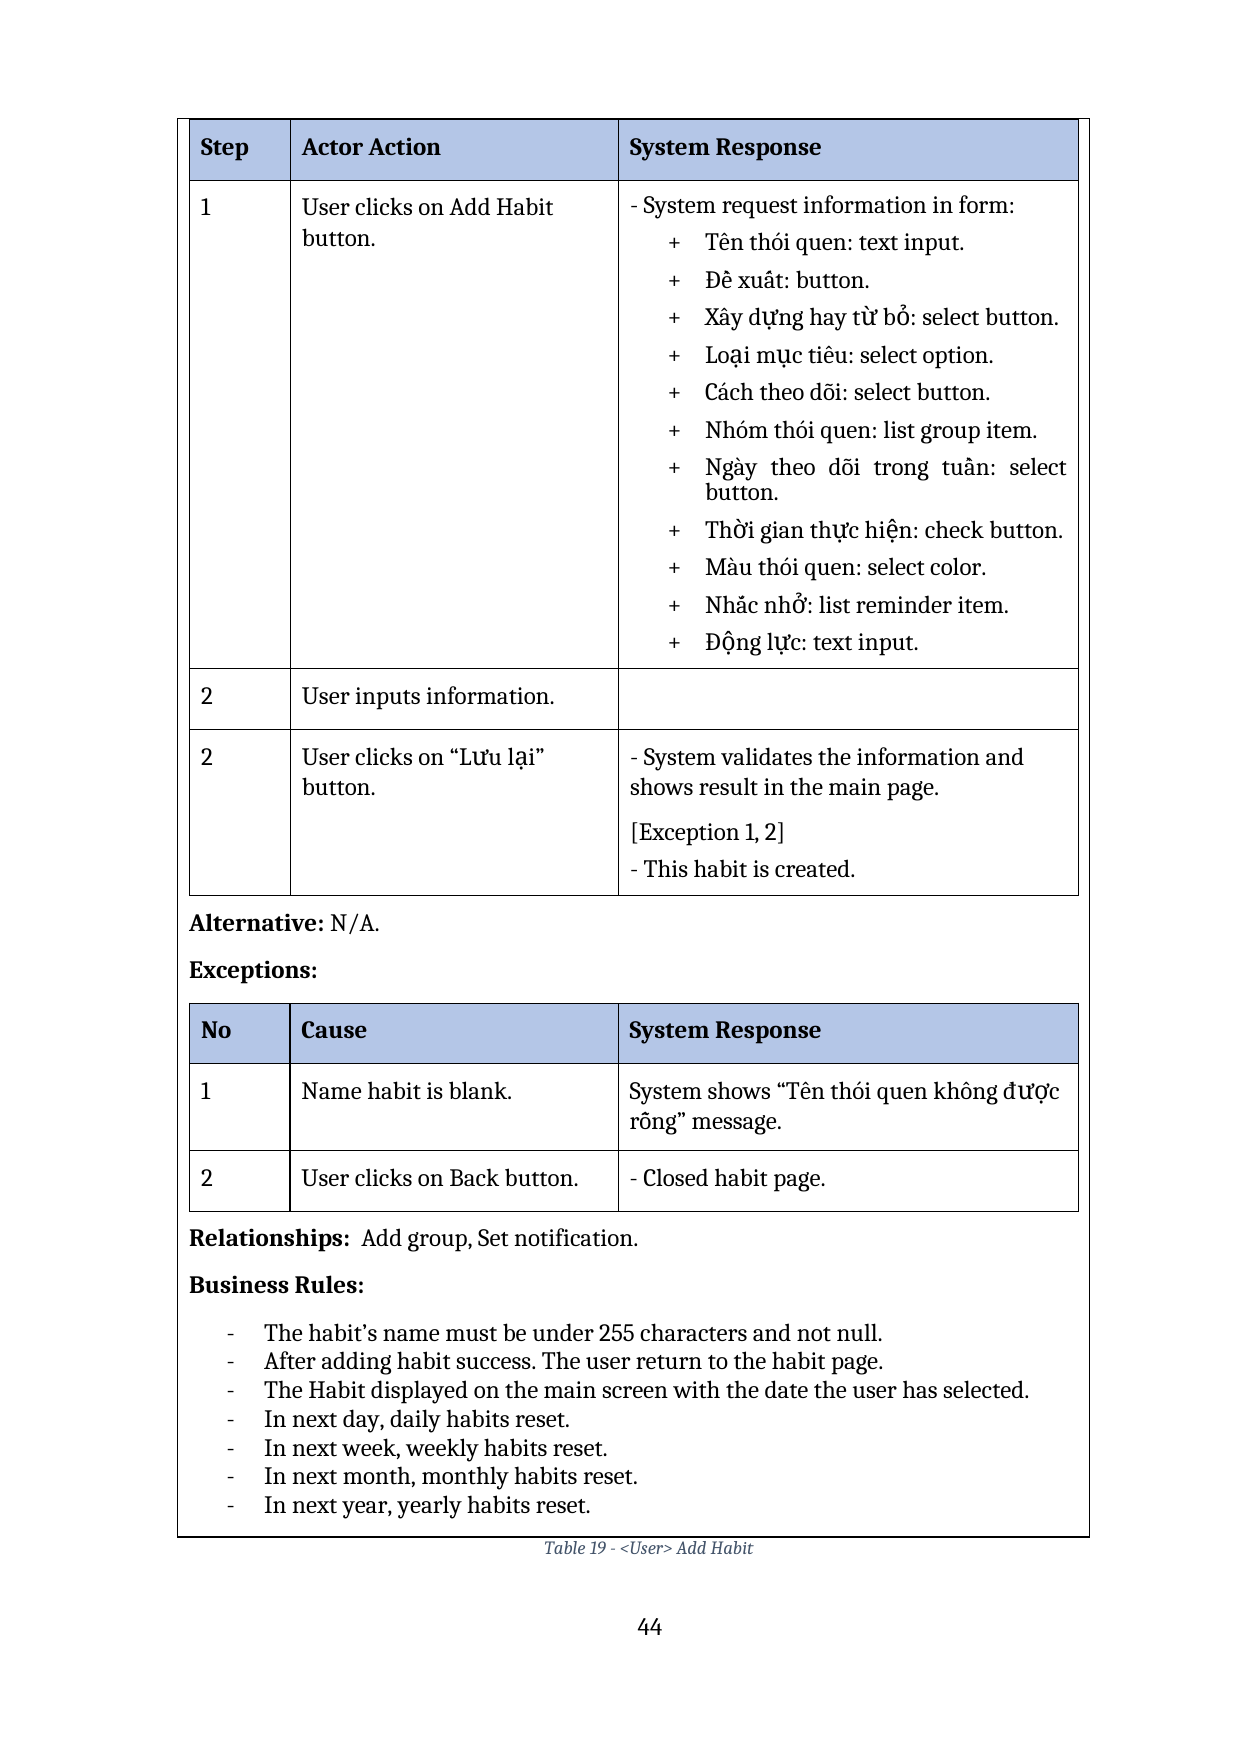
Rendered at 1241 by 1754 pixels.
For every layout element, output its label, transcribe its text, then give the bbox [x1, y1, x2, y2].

text Table - <User> Add Habit [177, 1537, 1122, 1559]
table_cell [178, 119, 1089, 1536]
